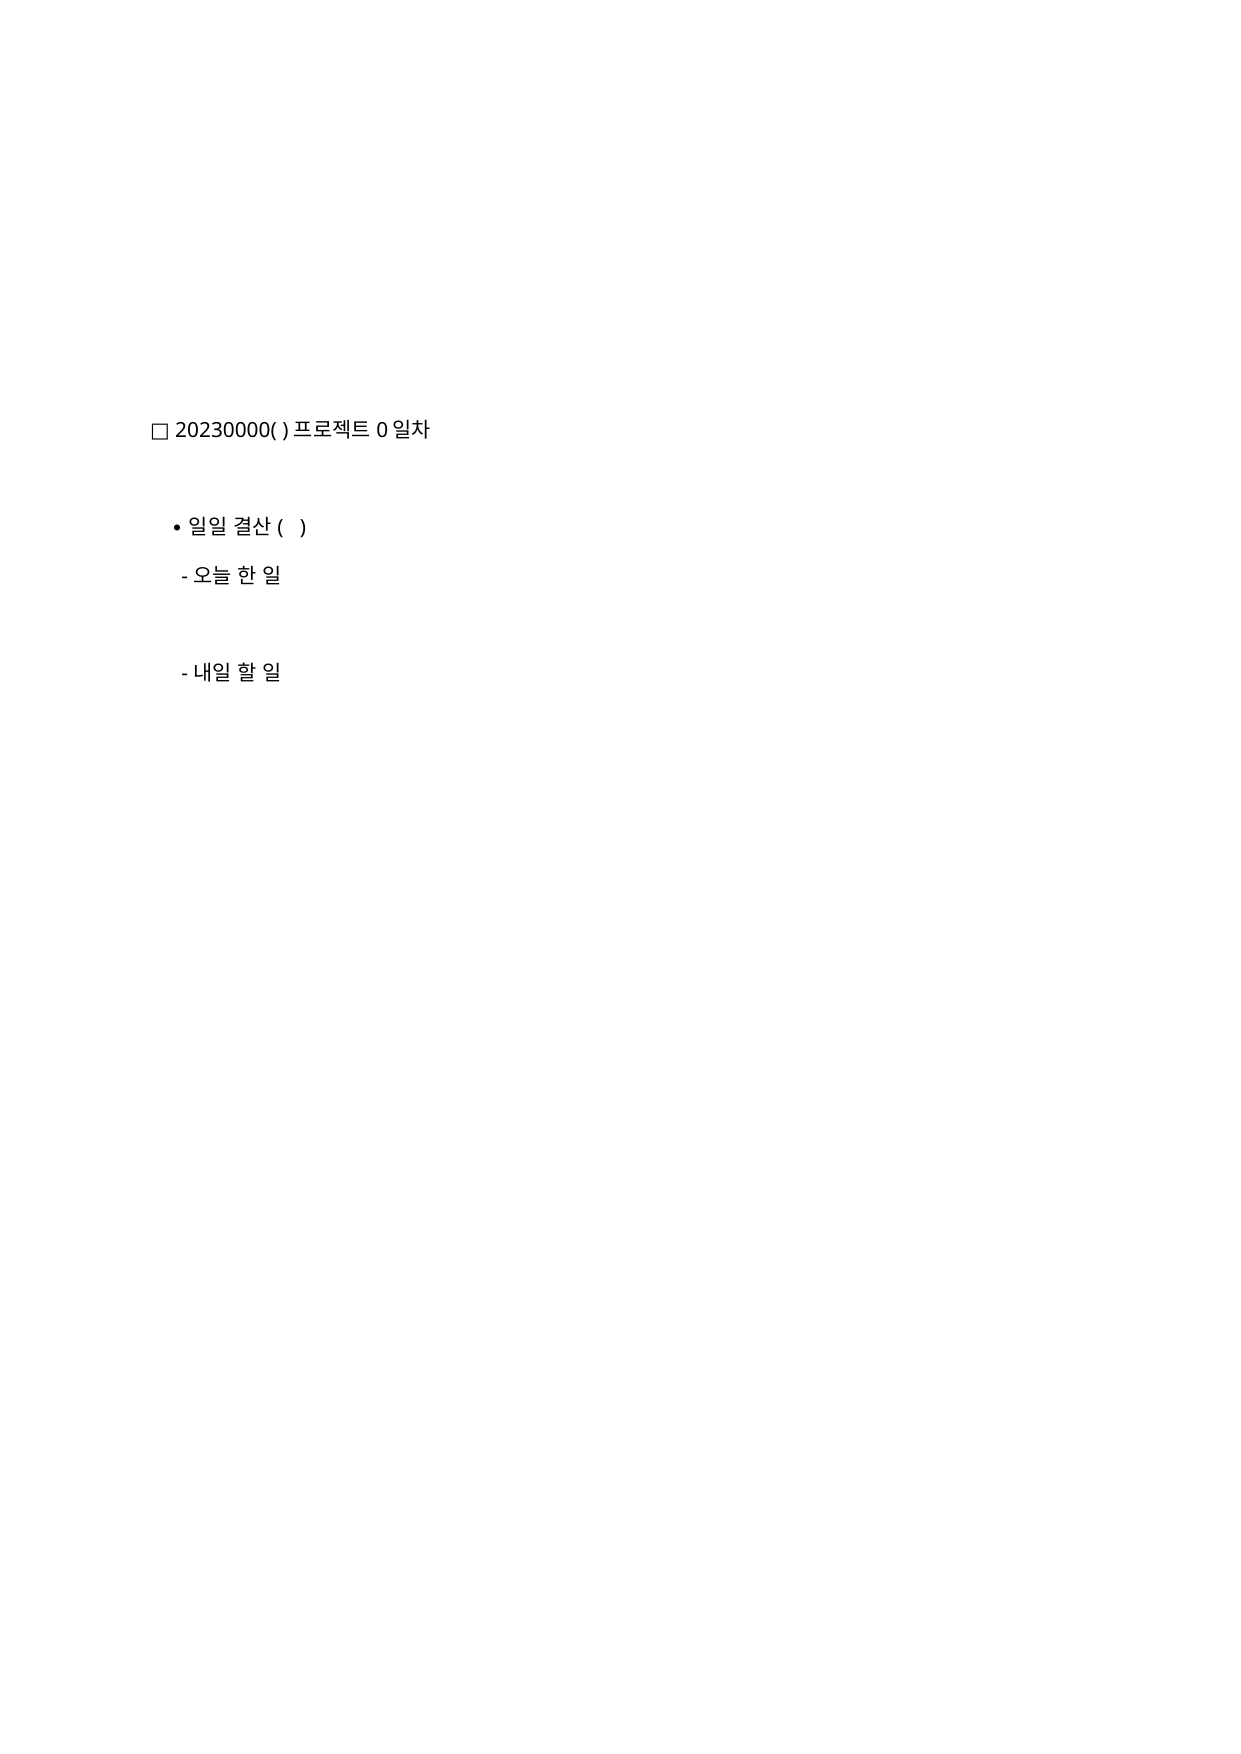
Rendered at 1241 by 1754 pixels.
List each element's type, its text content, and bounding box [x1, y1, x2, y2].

text ∙ 일일 결산 ( ) [150, 510, 1090, 541]
text - 내일 할 일 [150, 656, 1090, 687]
text - 오늘 한 일 [150, 560, 1090, 590]
text □ 20230000( ) 프로젝트 0일차 [150, 414, 1090, 444]
